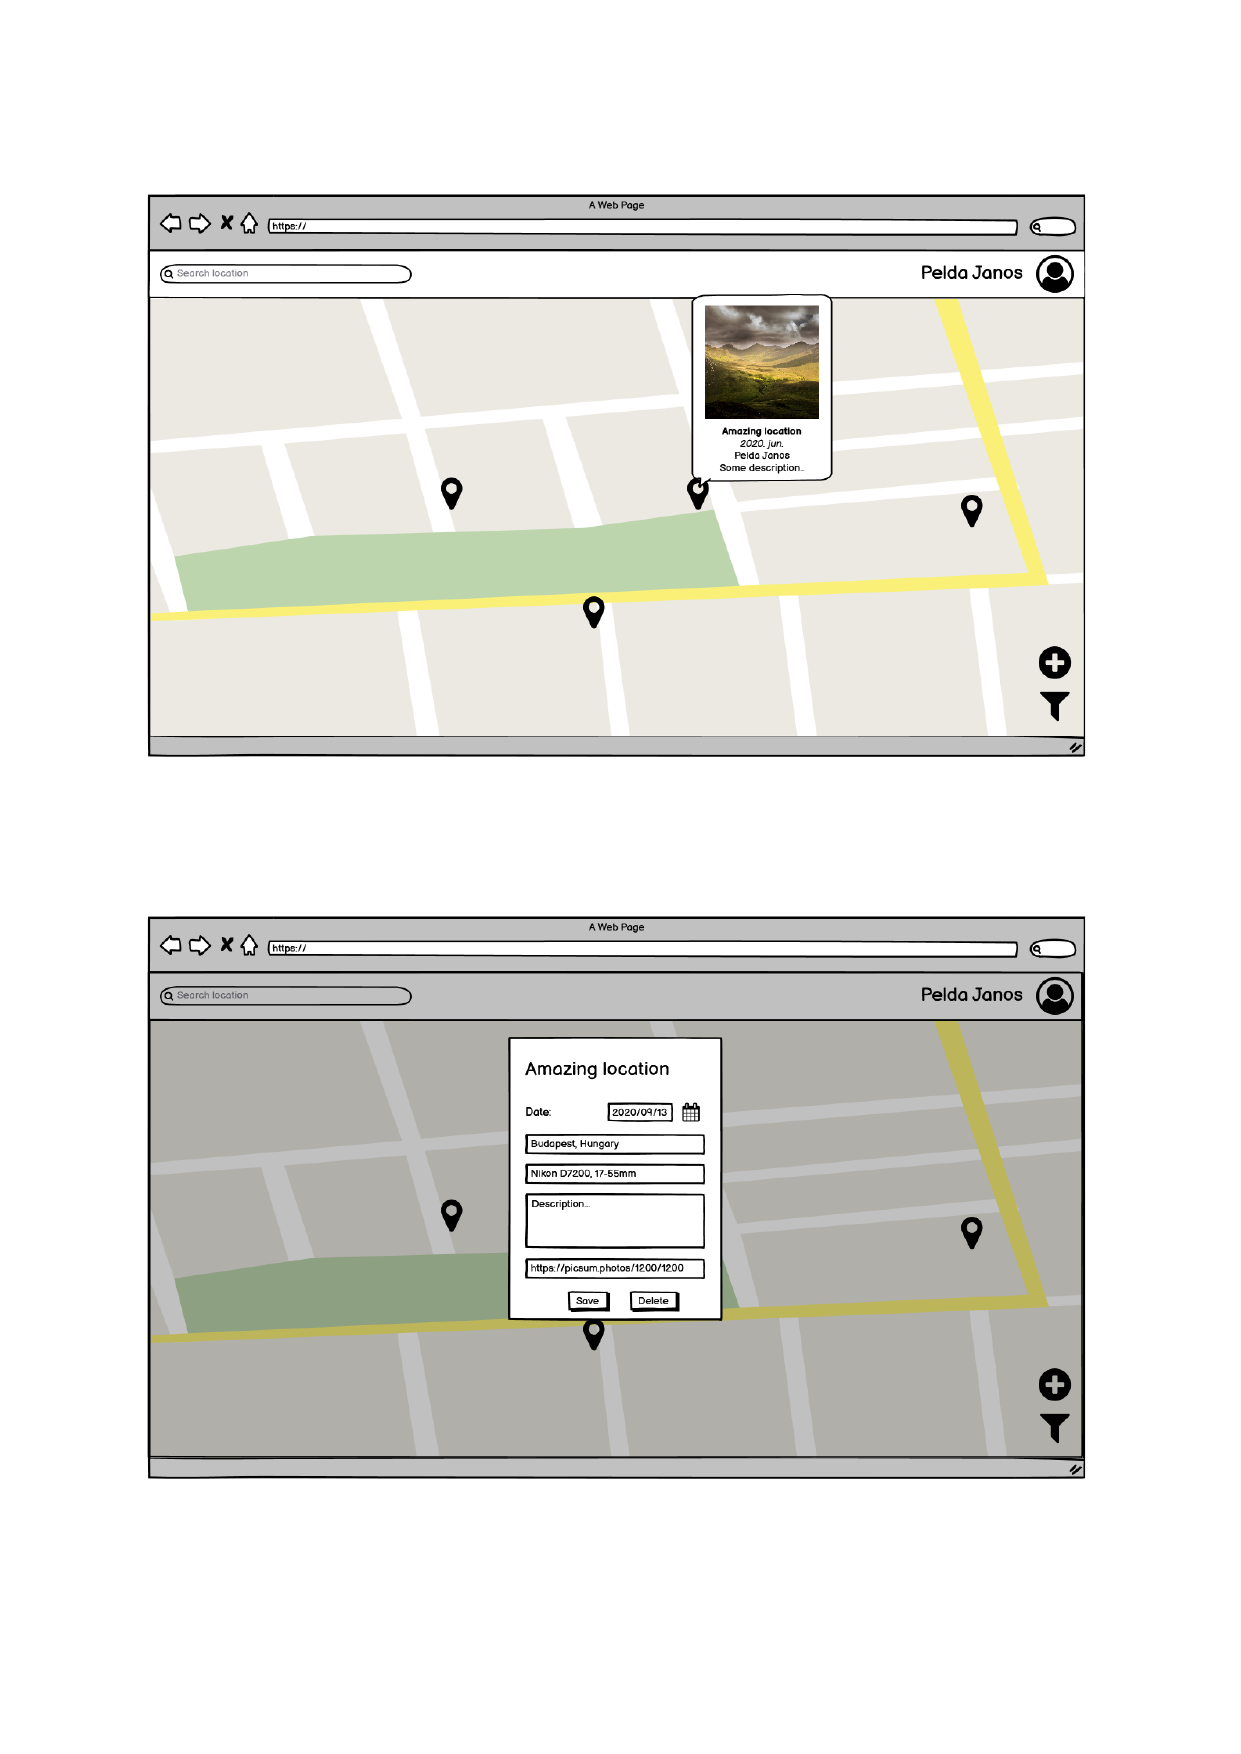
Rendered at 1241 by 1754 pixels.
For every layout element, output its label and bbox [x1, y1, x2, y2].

picture [147, 194, 1085, 757]
picture [147, 916, 1085, 1479]
